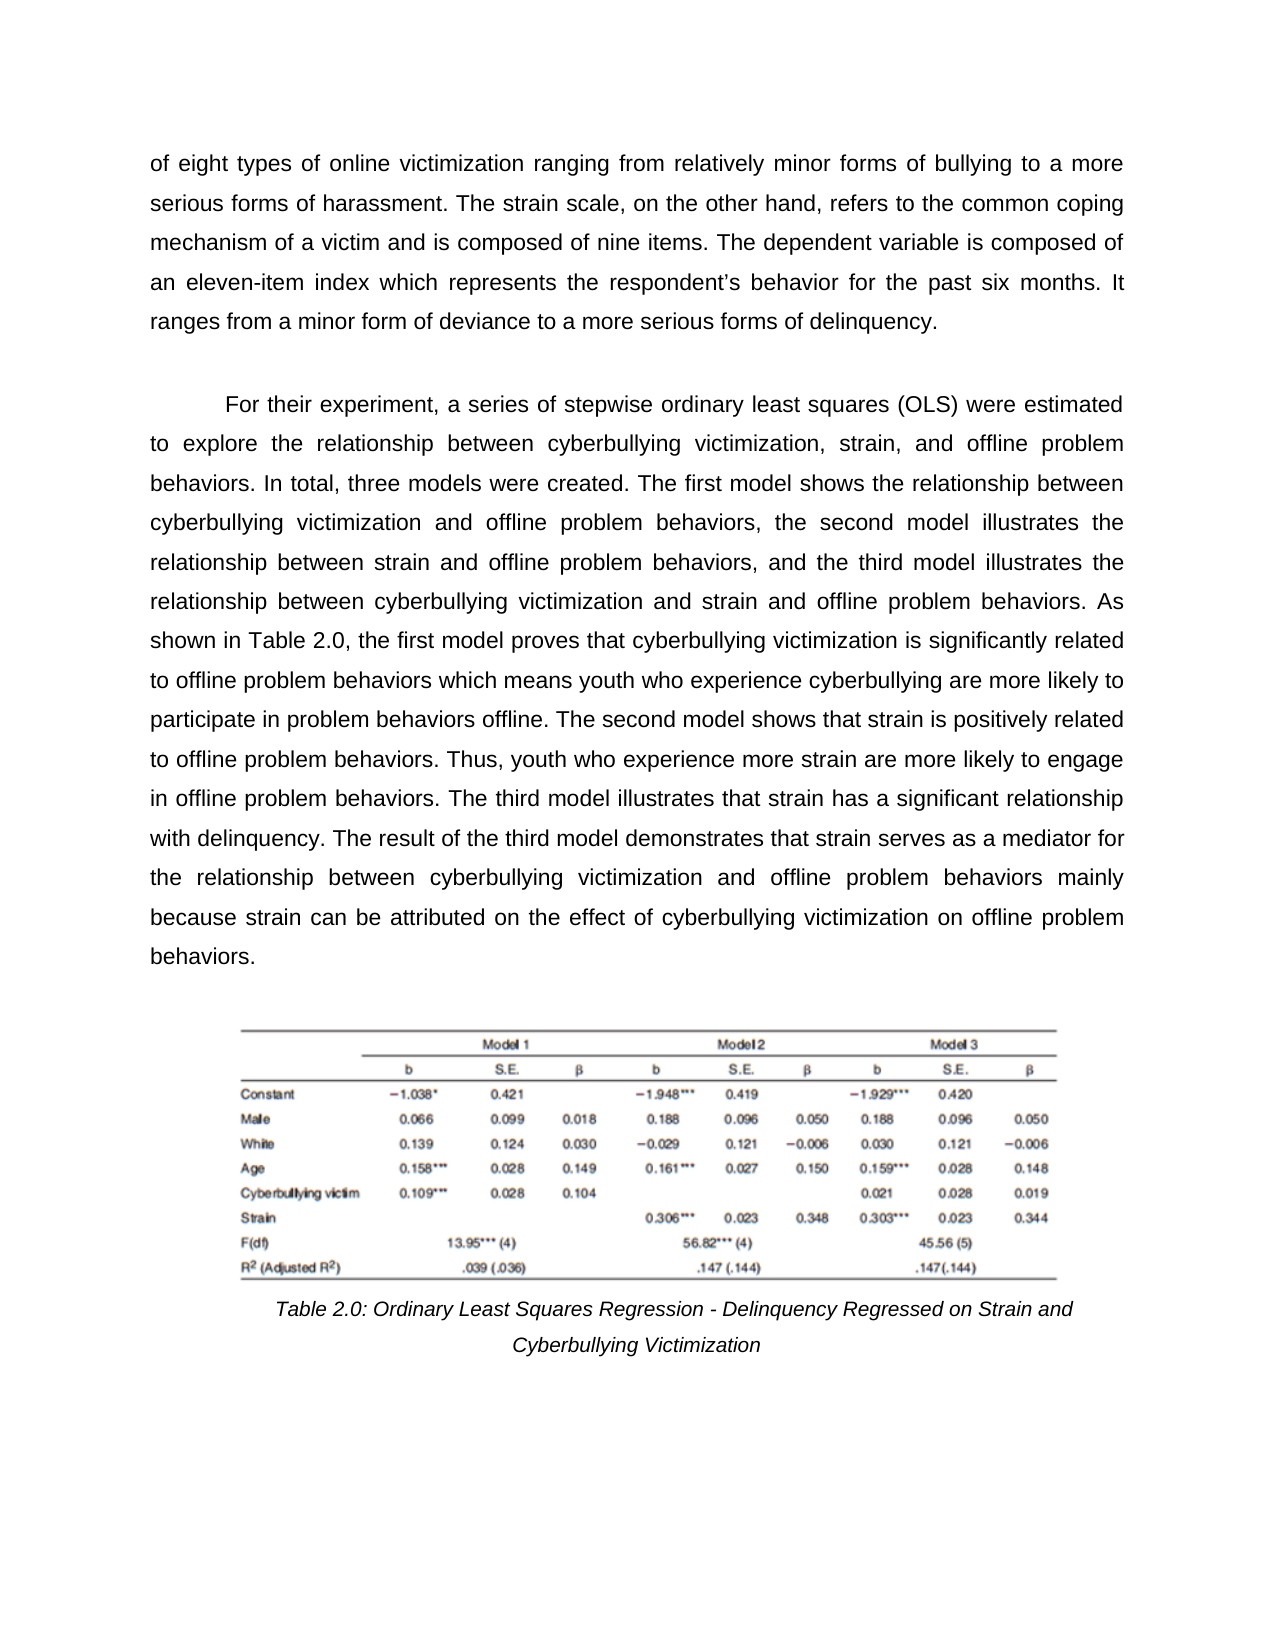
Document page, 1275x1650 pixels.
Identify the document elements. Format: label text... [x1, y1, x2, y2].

picture [225, 1022, 1068, 1284]
text Table 2.0: Ordinary Least Squares Regression - Delinquency Regressed on Strain and Cyberbullying Victimization [150, 1297, 1125, 1357]
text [150, 150, 1125, 334]
text For their experiment, a series of stepwise ordinary least squares (OLS) were estimated to explore the relationship between cyberbullying victimization, strain, and offline problem behaviors. In total, three models were created. The first model shows the relationship between cyberbullying victimization and offline problem behaviors, the second model illustrates the relationship between strain and offline problem behaviors, and the third model illustrates the relationship between cyberbullying victimization and strain and offline problem behaviors. As shown in Table 2.0, the first model proves that cyberbullying victimization is significantly related to offline problem behaviors which means youth who experience cyberbullying are more likely to participate in problem behaviors offline. The second model shows that strain is positively related to offline problem behaviors. Thus, youth who experience more strain are more likely to engage in offline problem behaviors. The third model illustrates that strain has a significant relationship with delinquency. The result of the third model demonstrates that strain serves as a mediator for the relationship between cyberbullying victimization and offline problem behaviors mainly because strain can be attributed on the effect of cyberbullying victimization on offline problem behaviors. [150, 391, 1125, 969]
